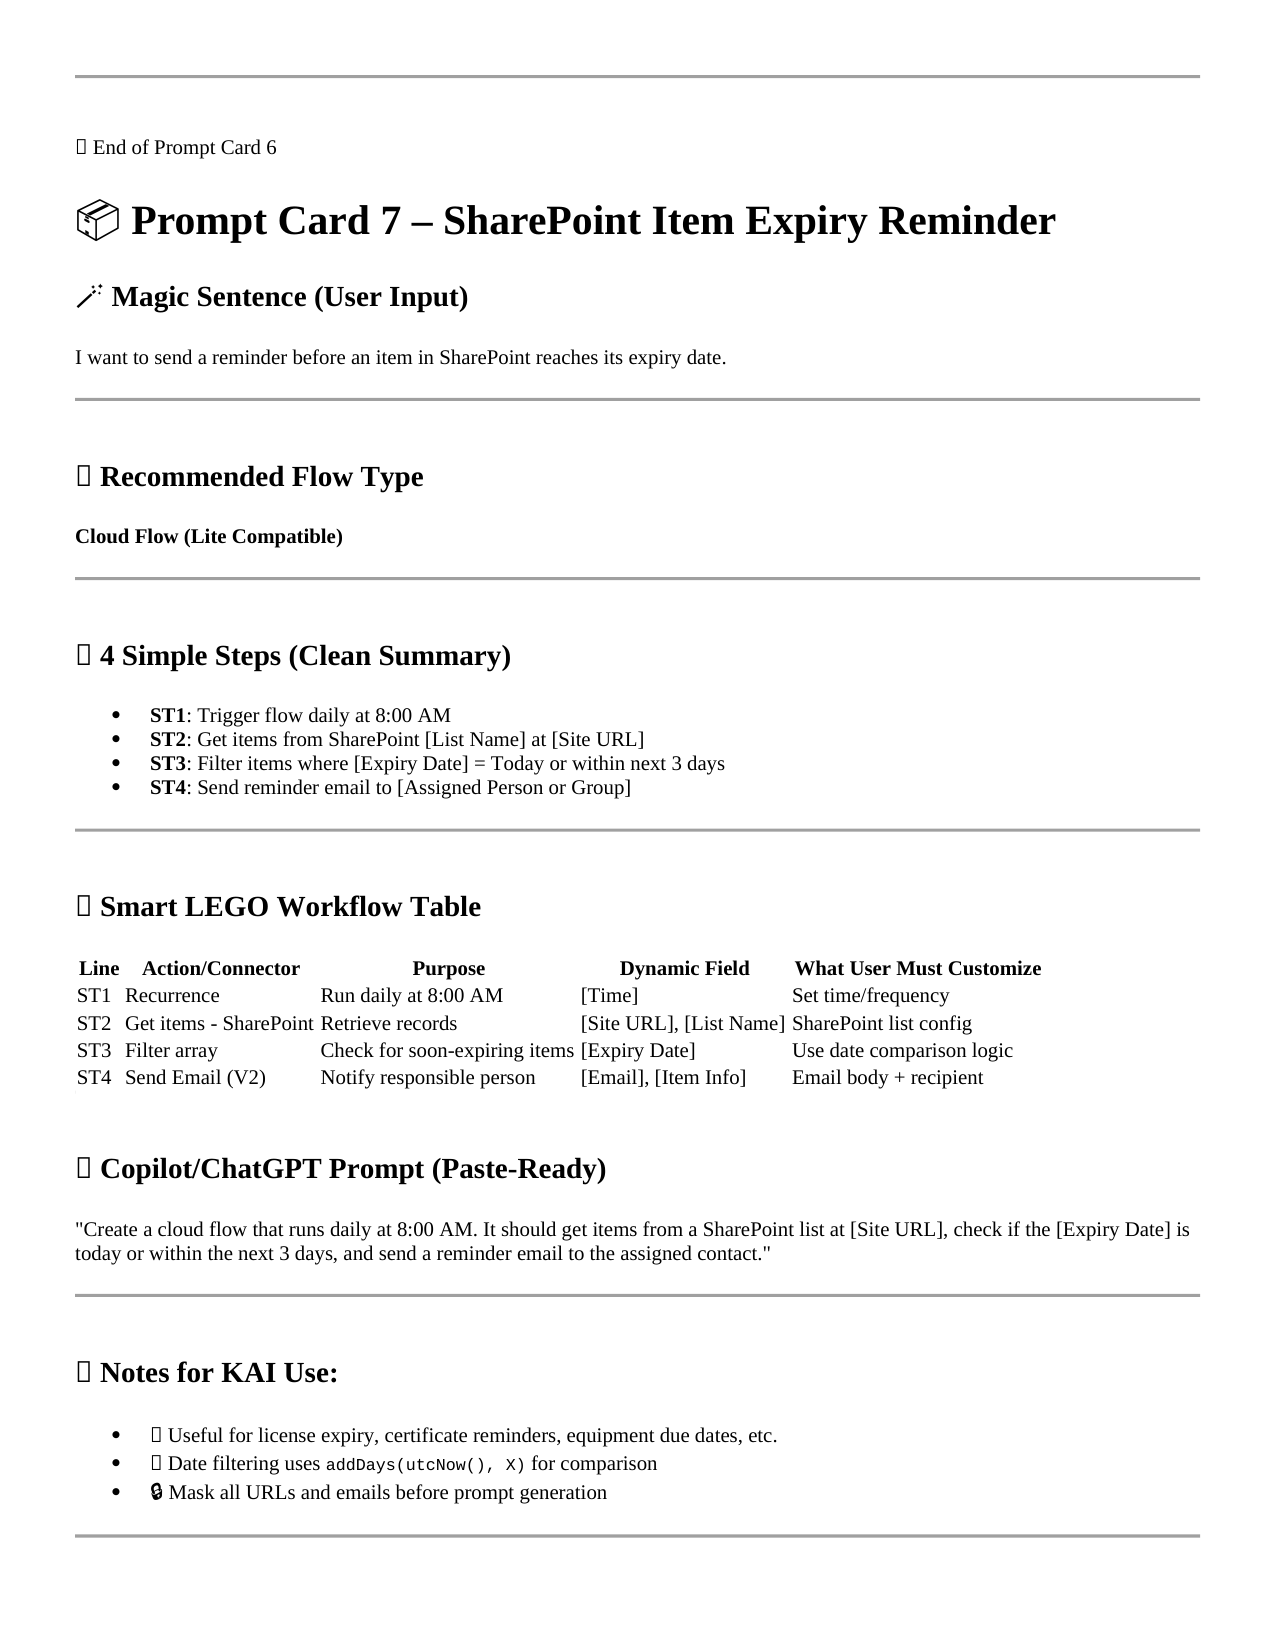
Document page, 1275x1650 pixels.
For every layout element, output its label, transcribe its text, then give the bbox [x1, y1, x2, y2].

table_cell Filter array [123, 1036, 319, 1063]
list 🔁 Date filtering uses addDays(utcNow(), X) for comparison [112, 1448, 1200, 1477]
list ST2: Get items from SharePoint [List Name] at [Site URL] [112, 727, 1200, 751]
text Cloud Flow (Lite Compatible) [75, 524, 1200, 548]
table_cell Email body + recipient [790, 1063, 1045, 1091]
text 🧱 4 Simple Steps (Clean Summary) [75, 634, 1200, 674]
text "Create a cloud flow that runs daily at 8:00 AM. It should get items from a SharePoint list at [Site URL], check if the [Expiry Date] is today or within the next 3 days, and send a reminder email to the assigned contact." [75, 1217, 1200, 1265]
table_cell Use date comparison logic [790, 1036, 1045, 1063]
list ST3: Filter items where [Expiry Date] = Today or within next 3 days [112, 751, 1200, 775]
text 🧭 Recommended Flow Type [75, 455, 1200, 495]
table_cell ST4 [75, 1063, 123, 1091]
table_header Purpose [319, 955, 579, 982]
table_cell Run daily at 8:00 AM [319, 982, 579, 1009]
table_cell Notify responsible person [319, 1063, 579, 1091]
table_header Action/Connector [123, 955, 319, 982]
list ST4: Send reminder email to [Assigned Person or Group] [112, 775, 1200, 799]
table_cell ST2 [75, 1009, 123, 1036]
table_cell Retrieve records [319, 1009, 579, 1036]
table_cell Set time/frequency [790, 982, 1045, 1009]
list 🔒 Mask all URLs and emails before prompt generation [112, 1477, 1200, 1505]
text 🔄 Smart LEGO Workflow Table [75, 886, 1200, 925]
table_cell Check for soon-expiring items [319, 1036, 579, 1063]
table_cell ST3 [75, 1036, 123, 1063]
table_cell [Email], [Item Info] [579, 1063, 790, 1091]
table_cell Get items - SharePoint [123, 1009, 319, 1036]
table_cell [Time] [579, 982, 790, 1009]
text 💬 Copilot/ChatGPT Prompt (Paste-Ready) [75, 1148, 1200, 1187]
table_header What User Must Customize [790, 955, 1045, 982]
text ✅ End of Prompt Card 6 [75, 132, 1200, 161]
table_cell Recurrence [123, 982, 319, 1009]
list ✅ Useful for license expiry, certificate reminders, equipment due dates, etc. [112, 1420, 1200, 1448]
table_header Line [75, 955, 123, 982]
list ST1: Trigger flow daily at 8:00 AM [112, 703, 1200, 727]
table_cell [Site URL], [List Name] [579, 1009, 790, 1036]
table_cell SharePoint list config [790, 1009, 1045, 1036]
table_header Dynamic Field [579, 955, 790, 982]
text 🧠 Notes for KAI Use: [75, 1351, 1200, 1391]
text I want to send a reminder before an item in SharePoint reaches its expiry date. [75, 344, 1200, 369]
text 🪄 Magic Sentence (User Input) [75, 276, 1200, 315]
table_cell ST1 [75, 982, 123, 1009]
table_cell Send Email (V2) [123, 1063, 319, 1091]
table_cell [Expiry Date] [579, 1036, 790, 1063]
text 📦 Prompt Card 7 – SharePoint Item Expiry Reminder [75, 190, 1200, 247]
